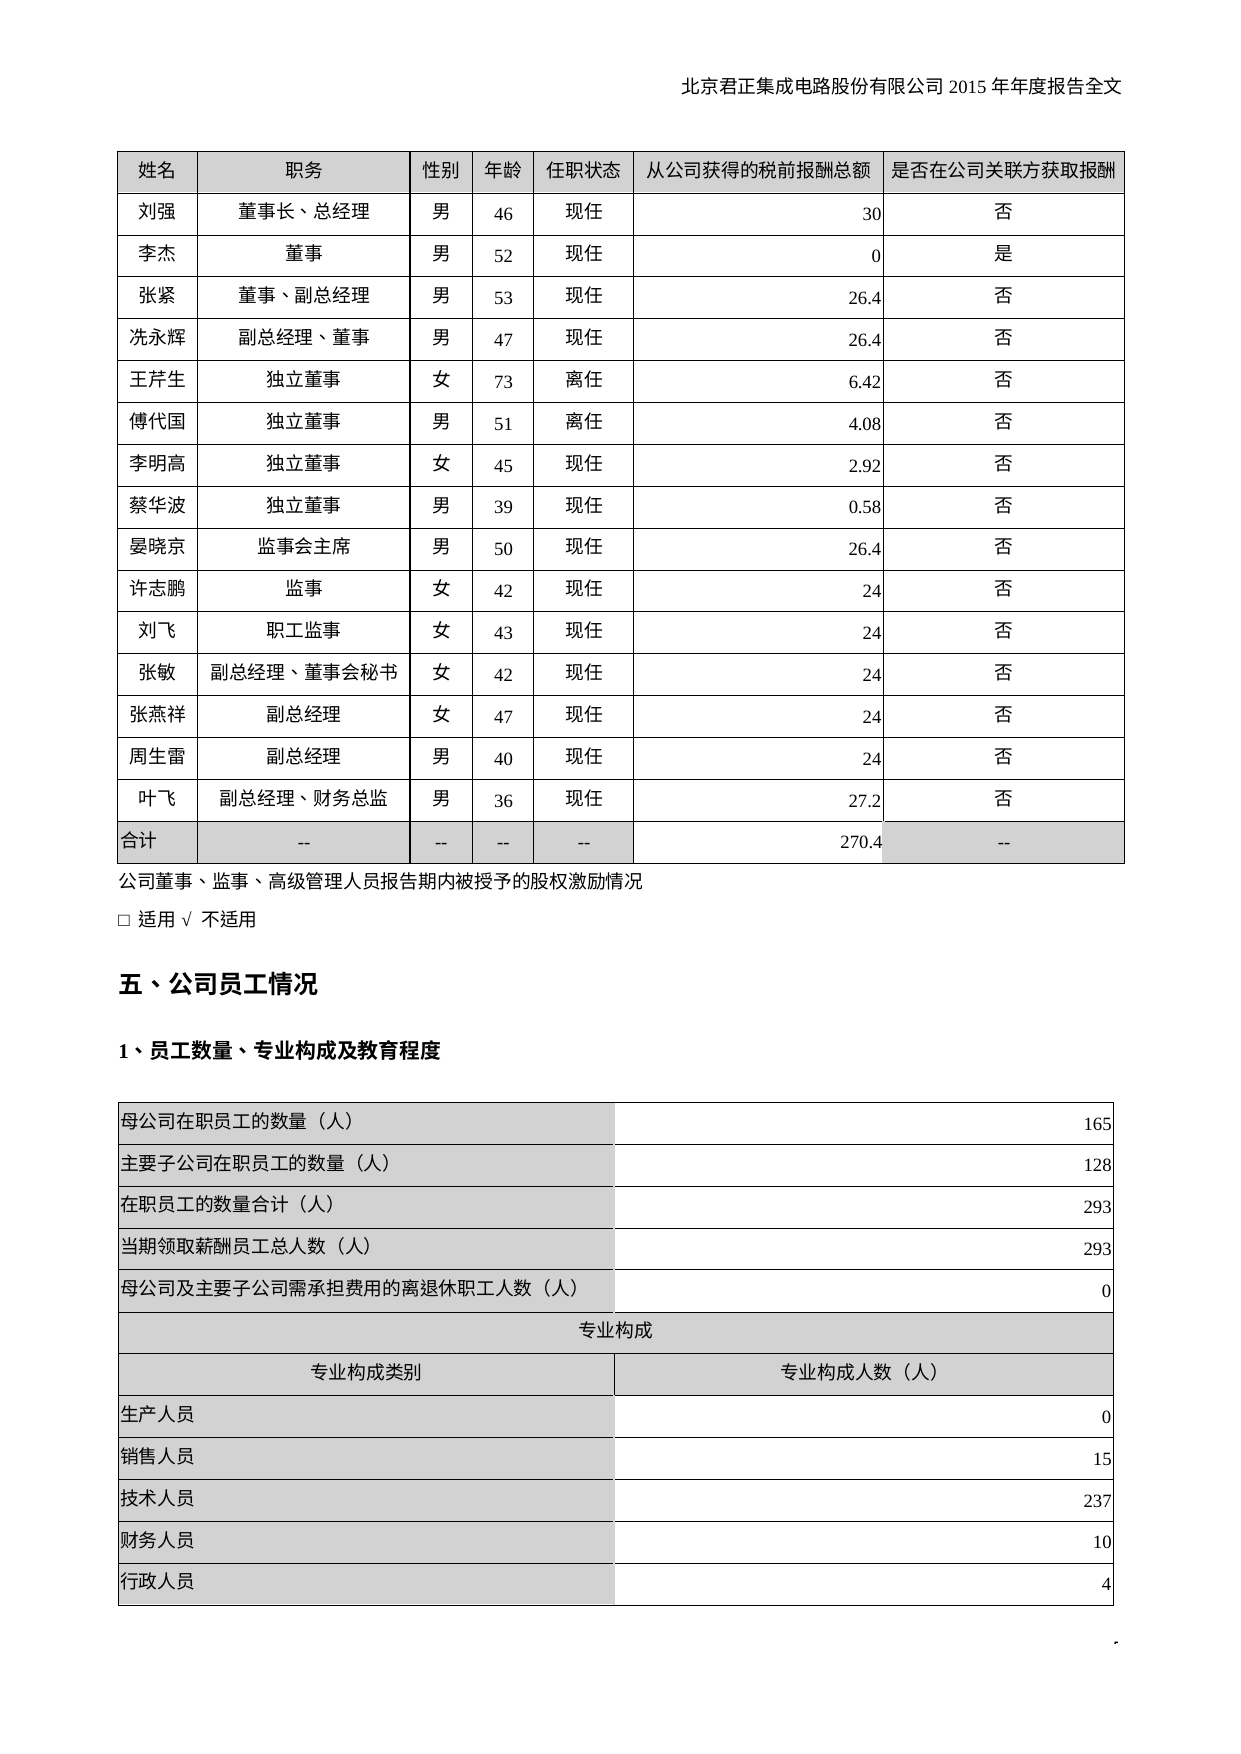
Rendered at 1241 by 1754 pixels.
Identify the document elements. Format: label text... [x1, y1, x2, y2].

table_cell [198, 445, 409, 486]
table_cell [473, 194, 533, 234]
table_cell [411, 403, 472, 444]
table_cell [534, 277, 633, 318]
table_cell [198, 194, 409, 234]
subtitle 1、员工数量、专业构成及教育程度 [118, 1036, 1138, 1065]
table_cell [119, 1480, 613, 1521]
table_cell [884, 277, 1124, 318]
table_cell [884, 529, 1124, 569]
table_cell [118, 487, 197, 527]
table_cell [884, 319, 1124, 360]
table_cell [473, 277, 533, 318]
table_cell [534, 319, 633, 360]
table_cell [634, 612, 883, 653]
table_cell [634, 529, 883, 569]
text 公司董事、监事、高级管理人员报告期内被授予的股权激励情况 [118, 869, 1138, 894]
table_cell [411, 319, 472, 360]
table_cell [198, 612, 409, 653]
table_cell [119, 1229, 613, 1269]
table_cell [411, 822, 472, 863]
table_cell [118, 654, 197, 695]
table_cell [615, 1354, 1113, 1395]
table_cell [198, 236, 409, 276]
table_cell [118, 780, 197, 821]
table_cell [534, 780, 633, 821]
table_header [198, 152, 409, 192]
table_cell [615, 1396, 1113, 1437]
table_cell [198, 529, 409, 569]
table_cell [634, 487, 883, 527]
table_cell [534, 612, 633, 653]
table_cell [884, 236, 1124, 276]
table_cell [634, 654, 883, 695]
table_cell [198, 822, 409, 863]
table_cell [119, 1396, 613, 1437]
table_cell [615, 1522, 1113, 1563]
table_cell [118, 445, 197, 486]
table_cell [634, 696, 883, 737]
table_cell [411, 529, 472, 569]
subtitle 五、公司员工情况 [118, 966, 1138, 1000]
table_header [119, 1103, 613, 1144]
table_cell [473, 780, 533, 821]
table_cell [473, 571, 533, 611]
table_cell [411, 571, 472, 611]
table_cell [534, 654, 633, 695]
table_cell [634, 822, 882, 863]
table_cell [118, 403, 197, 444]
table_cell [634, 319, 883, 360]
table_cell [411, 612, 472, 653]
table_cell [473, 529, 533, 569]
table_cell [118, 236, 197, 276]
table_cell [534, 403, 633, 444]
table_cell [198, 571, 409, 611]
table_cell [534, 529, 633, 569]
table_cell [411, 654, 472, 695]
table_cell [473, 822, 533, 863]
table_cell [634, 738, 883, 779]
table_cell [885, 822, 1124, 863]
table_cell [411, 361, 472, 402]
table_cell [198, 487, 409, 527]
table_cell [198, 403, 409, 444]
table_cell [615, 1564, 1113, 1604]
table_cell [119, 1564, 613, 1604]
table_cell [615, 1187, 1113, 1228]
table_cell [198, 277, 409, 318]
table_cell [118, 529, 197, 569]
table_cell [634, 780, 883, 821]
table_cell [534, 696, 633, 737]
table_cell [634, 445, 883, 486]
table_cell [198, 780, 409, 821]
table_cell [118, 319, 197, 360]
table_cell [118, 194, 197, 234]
text □ 适用 √ 不适用 [118, 906, 1138, 932]
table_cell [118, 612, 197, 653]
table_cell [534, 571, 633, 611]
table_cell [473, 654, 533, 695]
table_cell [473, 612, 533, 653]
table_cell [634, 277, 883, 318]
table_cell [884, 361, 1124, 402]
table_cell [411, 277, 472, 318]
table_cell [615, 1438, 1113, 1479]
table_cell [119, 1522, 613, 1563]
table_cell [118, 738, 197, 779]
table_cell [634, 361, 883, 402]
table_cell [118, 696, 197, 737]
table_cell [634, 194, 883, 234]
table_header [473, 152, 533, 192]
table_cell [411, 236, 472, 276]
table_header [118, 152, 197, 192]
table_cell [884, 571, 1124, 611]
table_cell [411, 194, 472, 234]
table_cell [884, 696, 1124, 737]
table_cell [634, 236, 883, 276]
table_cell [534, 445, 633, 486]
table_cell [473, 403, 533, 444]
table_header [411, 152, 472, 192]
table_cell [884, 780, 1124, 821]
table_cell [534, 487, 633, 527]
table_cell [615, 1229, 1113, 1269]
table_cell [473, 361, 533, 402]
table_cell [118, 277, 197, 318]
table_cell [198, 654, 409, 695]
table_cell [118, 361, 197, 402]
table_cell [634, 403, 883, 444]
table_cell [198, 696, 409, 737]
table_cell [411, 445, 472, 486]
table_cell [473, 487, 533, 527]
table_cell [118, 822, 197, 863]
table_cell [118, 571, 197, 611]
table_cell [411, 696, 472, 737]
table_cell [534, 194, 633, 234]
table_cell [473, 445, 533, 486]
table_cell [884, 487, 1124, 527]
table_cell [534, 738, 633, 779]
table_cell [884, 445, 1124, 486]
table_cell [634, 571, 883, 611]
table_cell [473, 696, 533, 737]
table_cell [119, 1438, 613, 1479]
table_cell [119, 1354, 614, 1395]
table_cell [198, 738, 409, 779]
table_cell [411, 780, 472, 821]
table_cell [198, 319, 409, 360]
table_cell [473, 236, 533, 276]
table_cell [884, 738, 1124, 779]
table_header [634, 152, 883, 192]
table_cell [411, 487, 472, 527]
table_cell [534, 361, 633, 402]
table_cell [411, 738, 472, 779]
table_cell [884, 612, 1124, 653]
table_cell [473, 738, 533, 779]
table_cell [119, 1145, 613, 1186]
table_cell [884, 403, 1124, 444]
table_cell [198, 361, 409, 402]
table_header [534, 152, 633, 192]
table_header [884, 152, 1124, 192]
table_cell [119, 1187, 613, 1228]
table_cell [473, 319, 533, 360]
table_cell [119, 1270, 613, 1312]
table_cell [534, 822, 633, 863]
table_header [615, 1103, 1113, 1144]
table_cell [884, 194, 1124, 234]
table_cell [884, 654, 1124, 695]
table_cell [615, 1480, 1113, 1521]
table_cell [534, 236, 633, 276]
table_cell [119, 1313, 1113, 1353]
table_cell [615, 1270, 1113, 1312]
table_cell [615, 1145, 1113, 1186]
